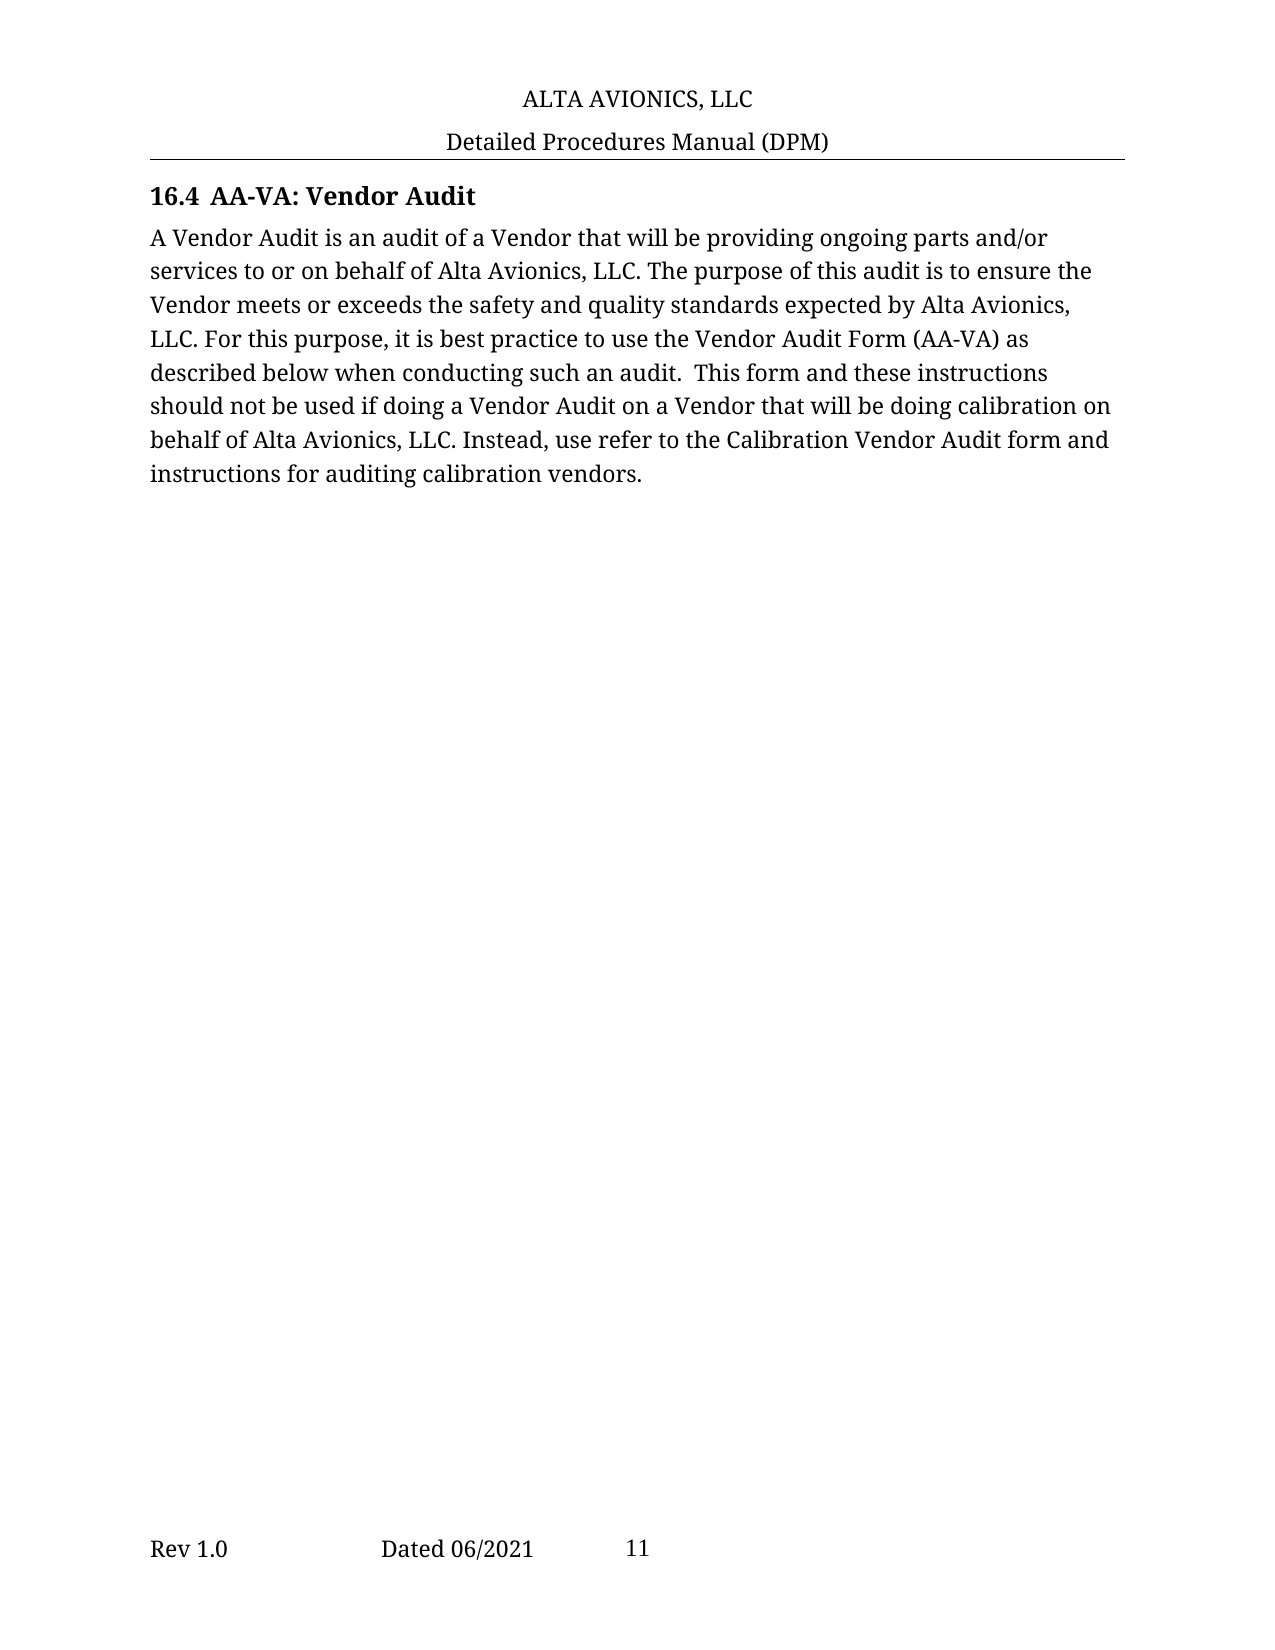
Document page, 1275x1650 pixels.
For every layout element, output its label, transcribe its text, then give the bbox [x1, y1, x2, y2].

text A Vendor Audit is an audit of a Vendor that will be providing ongoing parts and/or services to or on behalf of Alta Avionics, LLC. The purpose of this audit is to ensure the Vendor meets or exceeds the safety and quality standards expected by Alta Avionics, LLC. For this purpose, it is best practice to use the Vendor Audit Form (AA-VA) as described below when conducting such an audit. This form and these instructions should not be used if doing a Vendor Audit on a Vendor that will be doing calibration on behalf of Alta Avionics, LLC. Instead, use refer to the Calibration Vendor Audit form and instructions for auditing calibration vendors. [150, 221, 1125, 489]
subtitle AA-VA: Vendor Audit [150, 179, 1125, 213]
